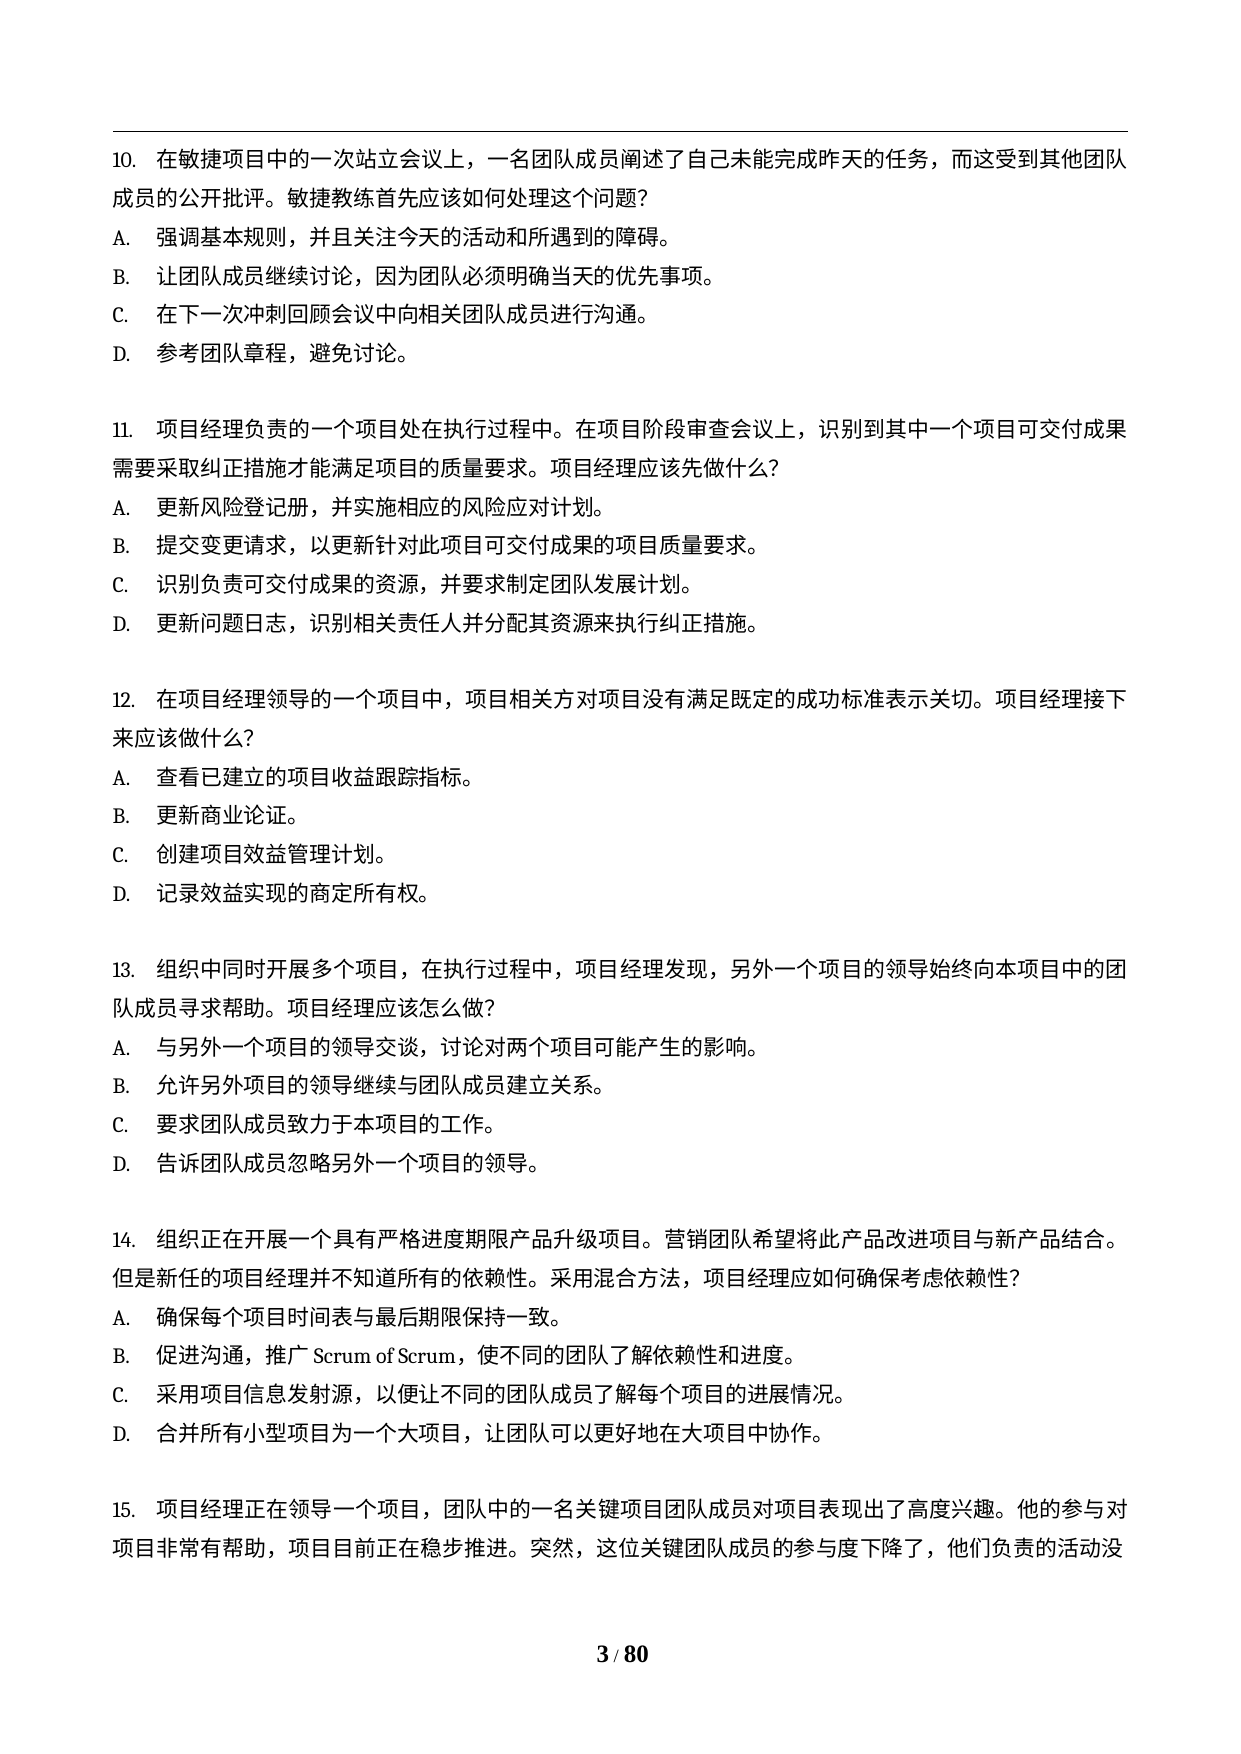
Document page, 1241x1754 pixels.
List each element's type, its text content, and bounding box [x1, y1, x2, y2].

text C. 要求团队成员致力于本项目的工作。 [112, 1106, 1128, 1140]
text 11. 项目经理负责的一个项目处在执行过程中。在项目阶段审查会议上，识别到其中一个项目可交付成果需要采取纠正措施才能满足项目的质量要求。项目经理应该先做什么？ [112, 411, 1128, 484]
text 13. 组织中同时开展多个项目，在执行过程中，项目经理发现，另外一个项目的领导始终向本项目中的团队成员寻求帮助。项目经理应该怎么做？ [112, 951, 1128, 1024]
text 12. 在项目经理领导的一个项目中，项目相关方对项目没有满足既定的成功标准表示关切。项目经理接下来应该做什么？ [112, 681, 1128, 754]
text D. 参考团队章程，避免讨论。 [112, 335, 1128, 369]
text A. 强调基本规则，并且关注今天的活动和所遇到的障碍。 [112, 219, 1128, 253]
text D. 记录效益实现的商定所有权。 [112, 874, 1128, 908]
text B. 允许另外项目的领导继续与团队成员建立关系。 [112, 1067, 1128, 1101]
text A. 确保每个项目时间表与最后期限保持一致。 [112, 1298, 1128, 1332]
text 14. 组织正在开展一个具有严格进度期限产品升级项目。营销团队希望将此产品改进项目与新产品结合。但是新任的项目经理并不知道所有的依赖性。采用混合方法，项目经理应如何确保考虑依赖性？ [112, 1221, 1128, 1294]
text B. 提交变更请求，以更新针对此项目可交付成果的项目质量要求。 [112, 527, 1128, 561]
text B. 让团队成员继续讨论，因为团队必须明确当天的优先事项。 [112, 257, 1128, 291]
text D. 告诉团队成员忽略另外一个项目的领导。 [112, 1144, 1128, 1178]
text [112, 1491, 1128, 1564]
text A. 查看已建立的项目收益跟踪指标。 [112, 759, 1128, 793]
text C. 采用项目信息发射源，以便让不同的团队成员了解每个项目的进展情况。 [112, 1376, 1128, 1410]
text D. 合并所有小型项目为一个大项目，让团队可以更好地在大项目中协作。 [112, 1414, 1128, 1448]
text C. 在下一次冲刺回顾会议中向相关团队成员进行沟通。 [112, 296, 1128, 330]
text D. 更新问题日志，识别相关责任人并分配其资源来执行纠正措施。 [112, 605, 1128, 639]
text A. 更新风险登记册，并实施相应的风险应对计划。 [112, 489, 1128, 523]
text B. 促进沟通，推广Scrum of Scrum，使不同的团队了解依赖性和进度。 [112, 1337, 1128, 1371]
text A. 与另外一个项目的领导交谈，讨论对两个项目可能产生的影响。 [112, 1028, 1128, 1062]
text C. 识别负责可交付成果的资源，并要求制定团队发展计划。 [112, 566, 1128, 600]
text C. 创建项目效益管理计划。 [112, 836, 1128, 870]
text 10. 在敏捷项目中的一次站立会议上，一名团队成员阐述了自己未能完成昨天的任务，而这受到其他团队成员的公开批评。敏捷教练首先应该如何处理这个问题？ [112, 141, 1128, 214]
text B. 更新商业论证。 [112, 797, 1128, 831]
